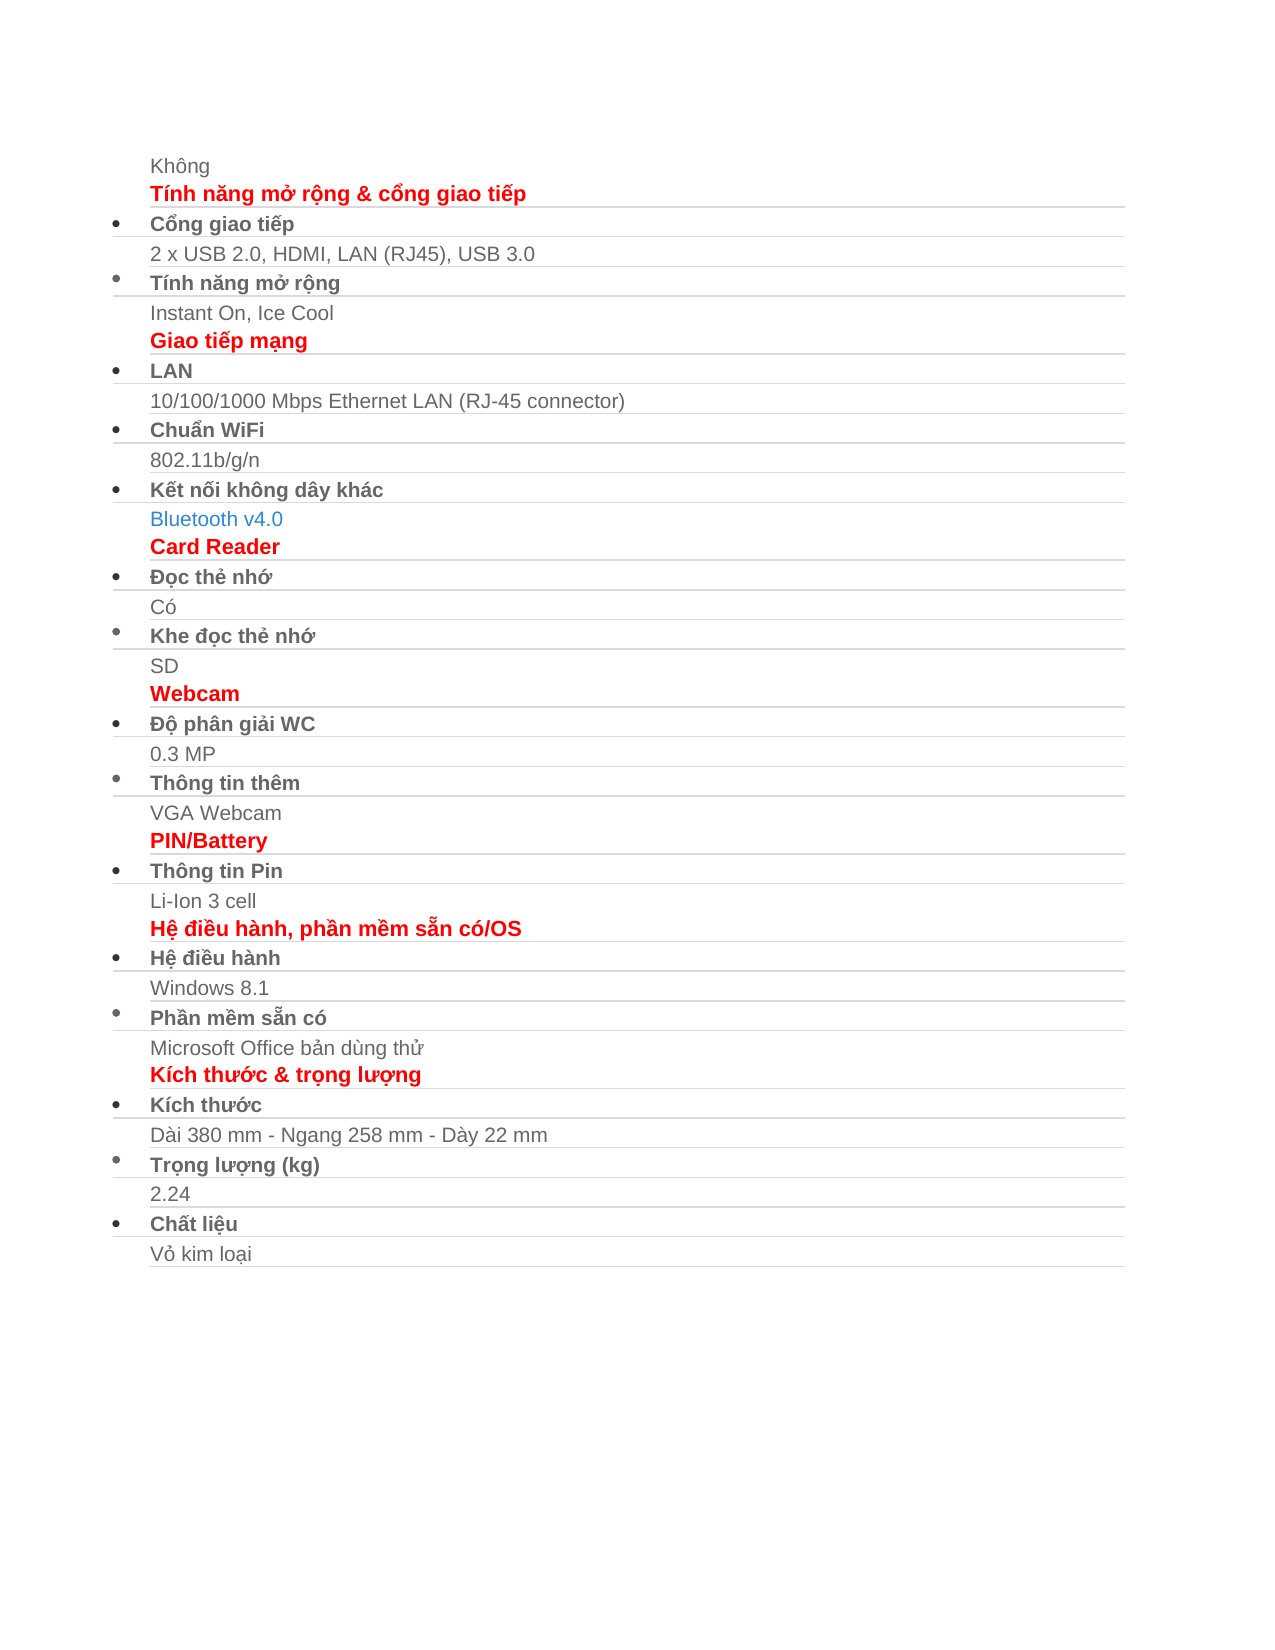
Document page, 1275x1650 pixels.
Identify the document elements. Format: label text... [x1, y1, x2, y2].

text 10/100/1000 Mbps Ethernet LAN (RJ-45 connector) [150, 384, 1125, 413]
list Kích thước [112, 1089, 1125, 1119]
list Kết nối không dây khác [112, 473, 1125, 503]
list Phần mềm sẵn có [112, 1002, 1125, 1031]
text Bluetooth v4.0 [150, 503, 1125, 531]
text Có [150, 591, 1125, 619]
text VGA Webcam [150, 797, 1125, 825]
text PIN/Battery [150, 825, 1125, 853]
text Không [150, 150, 1125, 178]
list LAN [112, 355, 1125, 384]
text Kích thước & trọng lượng [150, 1059, 1125, 1088]
text Microsoft Office bản dùng thử [150, 1031, 1125, 1059]
text Vỏ kim loại [150, 1237, 1125, 1266]
text Tính năng mở rộng & cổng giao tiếp [150, 178, 1125, 206]
text Webcam [150, 678, 1125, 706]
list Chất liệu [112, 1208, 1125, 1237]
text Giao tiếp mạng [150, 325, 1125, 353]
text 2 x USB 2.0, HDMI, LAN (RJ45), USB 3.0 [150, 237, 1125, 266]
text Instant On, Ice Cool [150, 297, 1125, 325]
list Thông tin Pin [112, 855, 1125, 884]
list Khe đọc thẻ nhớ [112, 620, 1125, 650]
list Đọc thẻ nhớ [112, 561, 1125, 591]
text 0.3 MP [150, 737, 1125, 766]
text Hệ điều hành, phần mềm sẵn có/OS [150, 912, 1125, 941]
list Chuẩn WiFi [112, 414, 1125, 444]
list Hệ điều hành [112, 942, 1125, 972]
list Cổng giao tiếp [112, 208, 1125, 237]
list Độ phân giải WC [112, 708, 1125, 737]
list Thông tin thêm [112, 767, 1125, 797]
text 802.11b/g/n [150, 444, 1125, 472]
list Trọng lượng (kg) [112, 1148, 1125, 1178]
list Tính năng mở rộng [112, 267, 1125, 297]
text Dài 380 mm - Ngang 258 mm - Dày 22 mm [150, 1119, 1125, 1147]
text 2.24 [150, 1178, 1125, 1206]
text Windows 8.1 [150, 972, 1125, 1000]
text Li-Ion 3 cell [150, 884, 1125, 912]
text SD [150, 650, 1125, 678]
text Card Reader [150, 531, 1125, 559]
